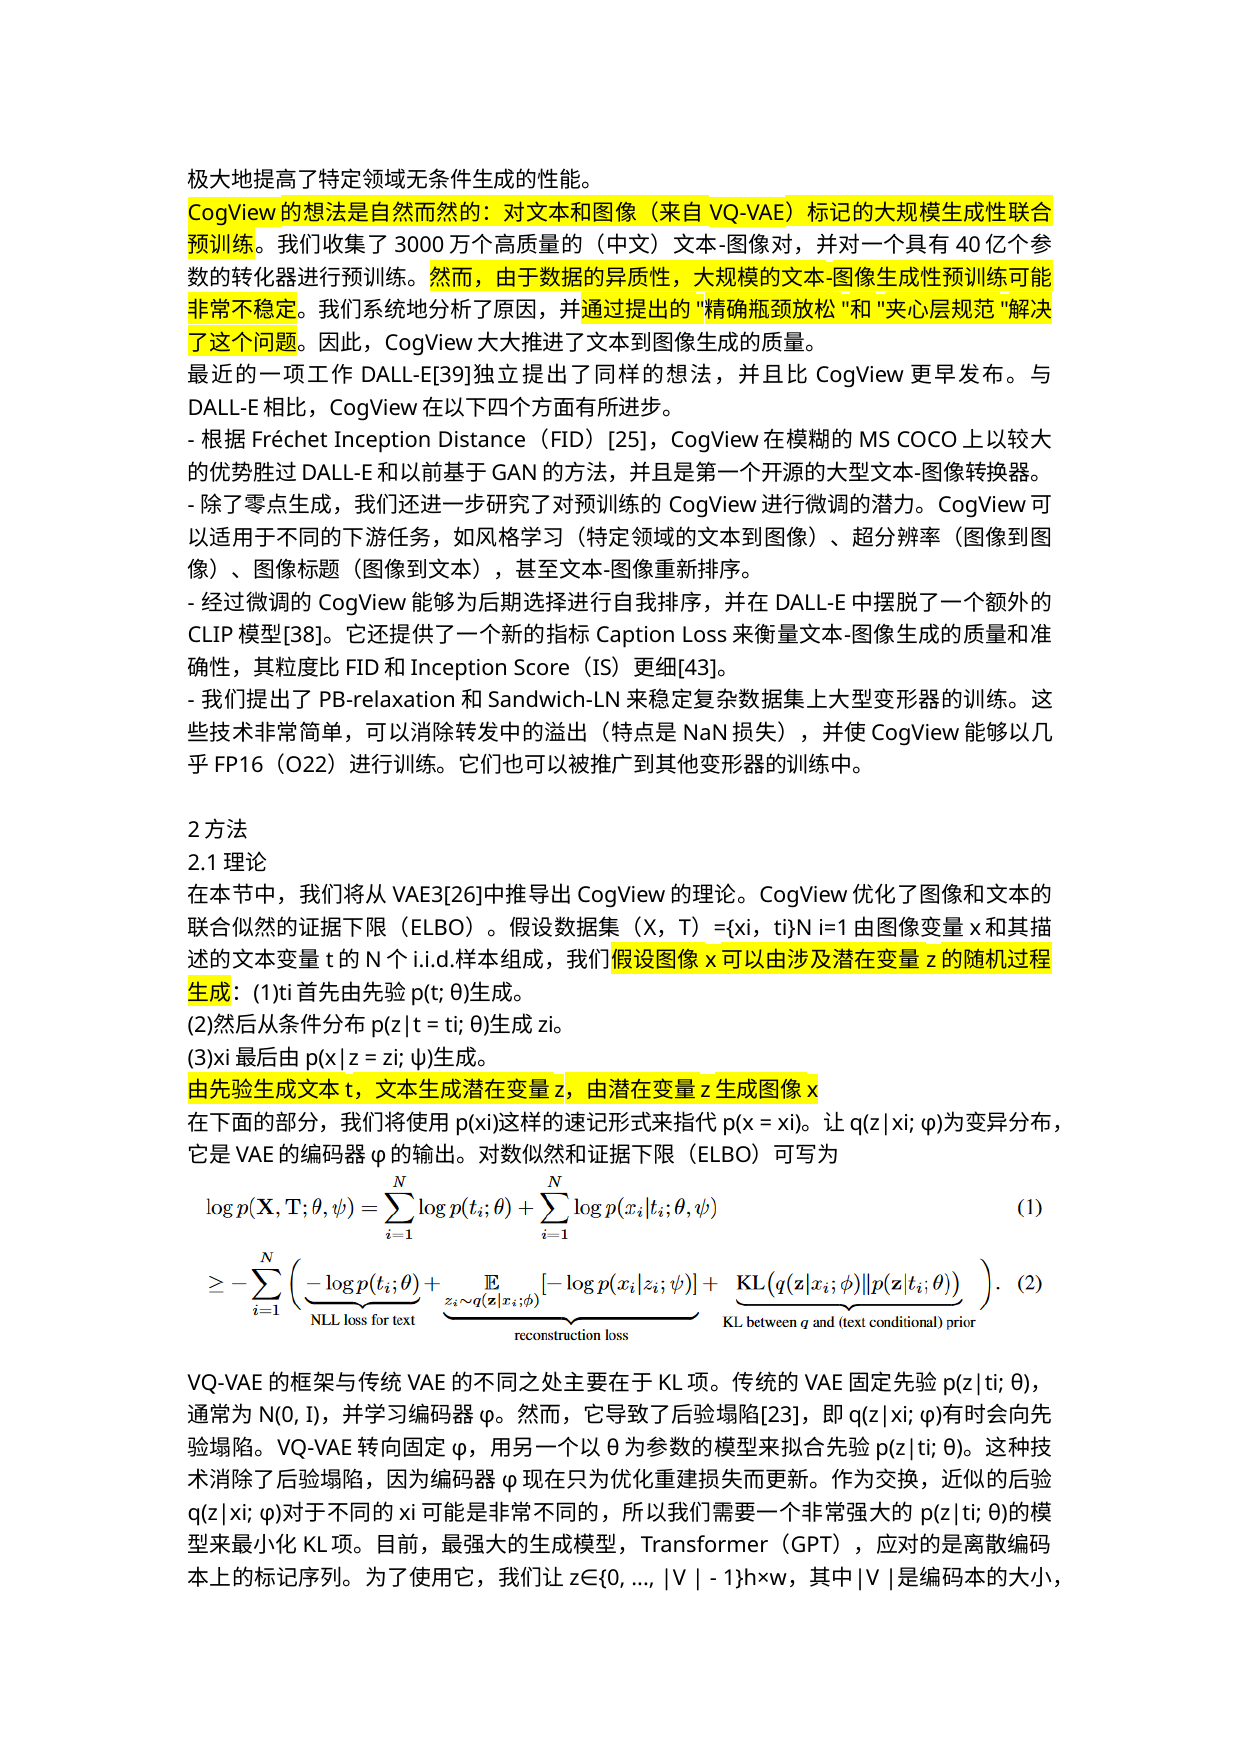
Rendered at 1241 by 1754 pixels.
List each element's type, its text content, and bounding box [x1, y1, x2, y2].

text - 经过微调的CogView能够为后期选择进行自我排序，并在DALL-E中摆脱了一个额外的CLIP模型[38]。它还提供了一个新的指标Caption Loss来衡量文本-图像生成的质量和准确性，其粒度比FID和Inception Score（IS）更细[43]。 [187, 584, 1053, 682]
text 最近的一项工作DALL-E[39]独立提出了同样的想法，并且比CogView更早发布。与DALL-E相比，CogView在以下四个方面有所进步。 [187, 357, 1053, 422]
text 在下面的部分，我们将使用p(xi)这样的速记形式来指代p(x = xi)。让q(z|xi; φ)为变异分布，它是VAE的编码器φ的输出。对数似然和证据下限（ELBO）可写为 [187, 1104, 1053, 1169]
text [187, 1364, 1053, 1592]
text 2方法 [187, 812, 1053, 844]
text 由先验生成文本t，文本生成潜在变量z，由潜在变量z生成图像x [807, 1072, 1053, 1104]
text CogView的想法是自然而然的：对文本和图像（来自VQ-VAE）标记的大规模生成性联合预训练。我们收集了3000万个高质量的（中文）文本-图像对，并对一个具有40亿个参数的转化器进行预训练。然而，由于数据的异质性，大规模的文本-图像生成性预训练可能非常不稳定。我们系统地分析了原因，并通过提出的 "精确瓶颈放松 "和 "夹心层规范 "解决了这个问题。因此，CogView大大推进了文本到图像生成的质量。 [187, 194, 1053, 357]
text - 除了零点生成，我们还进一步研究了对预训练的CogView进行微调的潜力。CogView可以适用于不同的下游任务，如风格学习（特定领域的文本到图像）、超分辨率（图像到图像）、图像标题（图像到文本），甚至文本-图像重新排序。 [187, 487, 1053, 584]
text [187, 162, 1053, 194]
text - 我们提出了PB-relaxation和Sandwich-LN来稳定复杂数据集上大型变形器的训练。这些技术非常简单，可以消除转发中的溢出（特点是NaN损失），并使CogView能够以几乎FP16（O22）进行训练。它们也可以被推广到其他变形器的训练中。 [187, 682, 1053, 779]
picture [187, 1169, 1053, 1350]
text (3)xi最后由p(x|z = zi; ψ)生成。 [187, 1039, 1053, 1072]
text 2.1理论 [187, 844, 1053, 877]
text 在本节中，我们将从VAE3[26]中推导出CogView的理论。CogView优化了图像和文本的联合似然的证据下限（ELBO）。假设数据集（X，T）={xi，ti}N i=1由图像变量x和其描述的文本变量t的N个i.i.d.样本组成，我们假设图像x可以由涉及潜在变量z的随机过程生成：(1)ti首先由先验p(t; θ)生成。 [187, 877, 1053, 1007]
text - 根据Fréchet Inception Distance（FID）[25]，CogView在模糊的MS COCO上以较大的优势胜过DALL-E和以前基于GAN的方法，并且是第一个开源的大型文本-图像转换器。 [187, 422, 1053, 487]
text (2)然后从条件分布p(z|t = ti; θ)生成zi。 [187, 1007, 1053, 1039]
